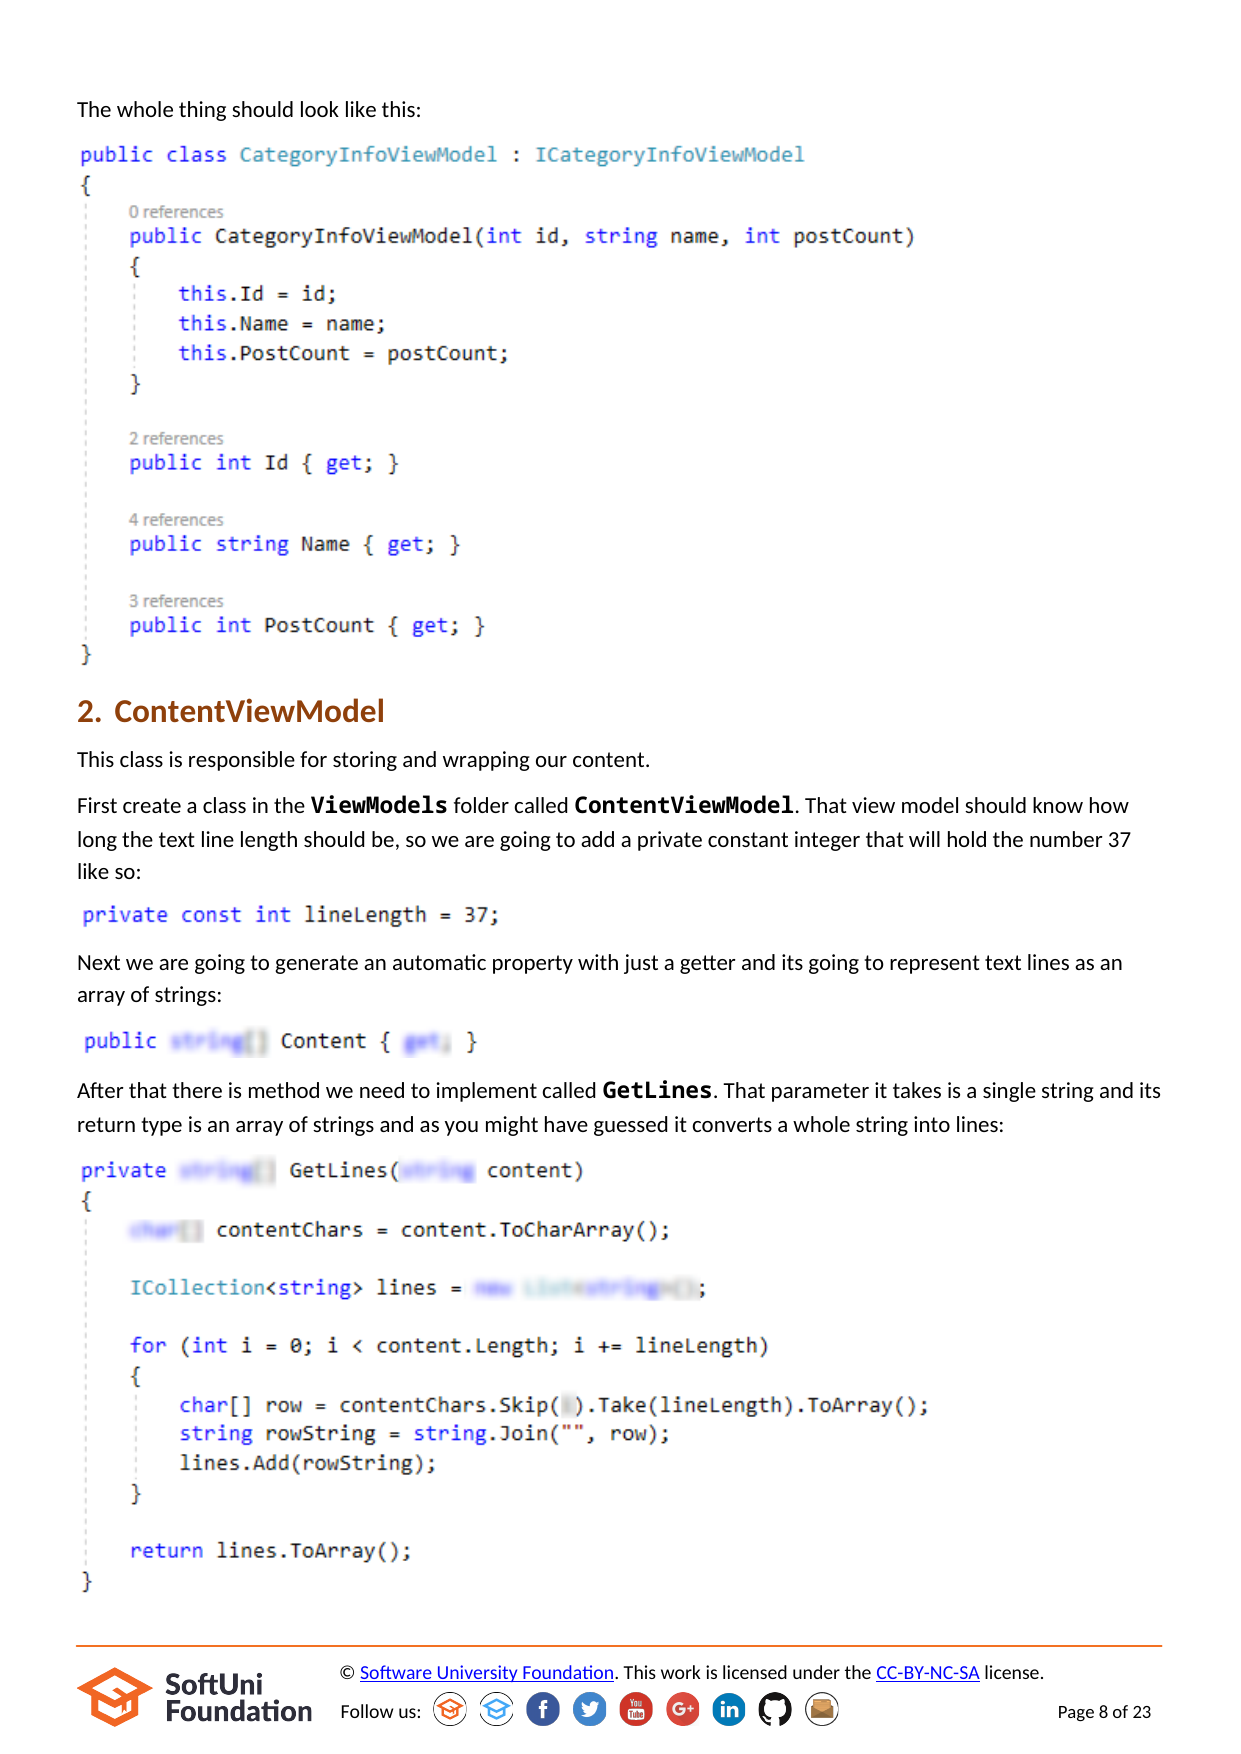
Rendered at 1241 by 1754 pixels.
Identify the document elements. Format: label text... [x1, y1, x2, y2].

picture [76, 1024, 485, 1058]
picture [76, 901, 502, 932]
text The whole thing should look like this: [77, 95, 1163, 123]
subtitle ContentViewModel [77, 689, 1163, 730]
picture [727, 1707, 738, 1717]
picture [736, 1716, 746, 1726]
picture [480, 1692, 513, 1726]
picture [758, 1692, 792, 1726]
picture [76, 1667, 312, 1727]
text First create a class in the ViewModels folder called ContentViewModel. That view model should know how long the text line length should be, so we are going to add a private constant integer that will hold the number 37 like so: [77, 789, 1163, 885]
picture [526, 1692, 560, 1726]
picture [433, 1692, 467, 1726]
picture [712, 1693, 722, 1703]
text Next we are going to generate an automatic property with just a getter and its going to represent text lines as an array of strings: [77, 948, 1163, 1008]
picture [76, 140, 927, 673]
picture [76, 1154, 931, 1597]
picture [736, 1693, 746, 1703]
picture [712, 1716, 722, 1726]
picture [666, 1692, 700, 1726]
picture [805, 1692, 839, 1726]
picture [573, 1692, 607, 1726]
text This class is responsible for storing and wrapping our content. [77, 745, 1163, 773]
picture [619, 1692, 653, 1726]
text After that there is method we need to implement called GetLines. That parameter it takes is a single string and its return type is an array of strings and as you might have guessed it converts a whole string into lines: [77, 1074, 1163, 1138]
